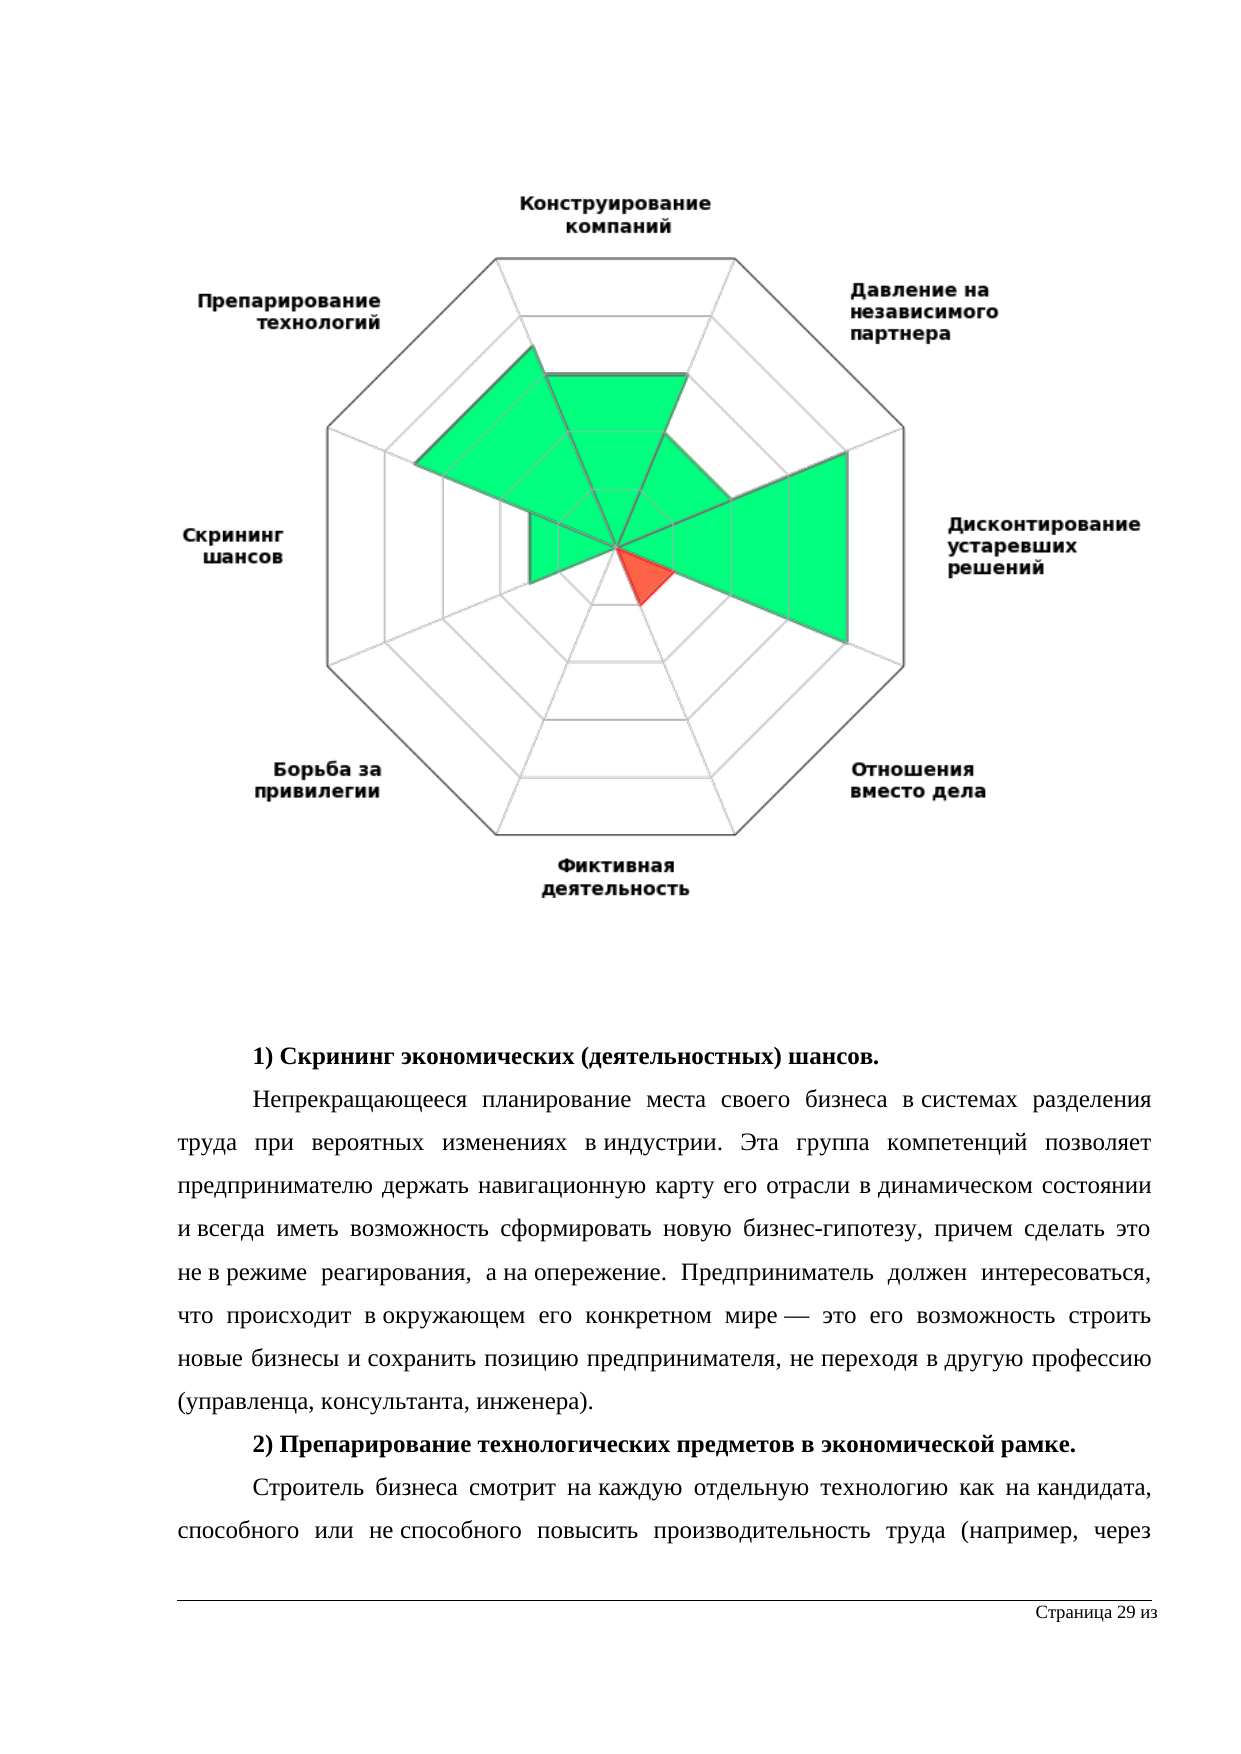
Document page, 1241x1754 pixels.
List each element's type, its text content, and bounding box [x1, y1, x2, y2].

text Непрекращающееся планирование места своего бизнеса в системах разделения труда при вероятных изменениях в индустрии. Эта группа компетенций позволяет предпринимателю держать навигационную карту его отрасли в динамическом состоянии и всегда иметь возможность сформировать новую бизнес-гипотезу, причем сделать это не в режиме реагирования, а на опережение. Предприниматель должен интересоваться, что происходит в окружающем его конкретном мире — это его возможность строить новые бизнесы и сохранить позицию предпринимателя, не переходя в другую профессию (управленца, консультанта, инженера). [177, 1084, 1152, 1415]
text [177, 1472, 1152, 1544]
picture [177, 118, 1152, 898]
text 1) Скрининг экономических (деятельностных) шансов. [177, 1041, 1152, 1070]
text 2) Препарирование технологических предметов в экономической рамке. [177, 1429, 1152, 1458]
